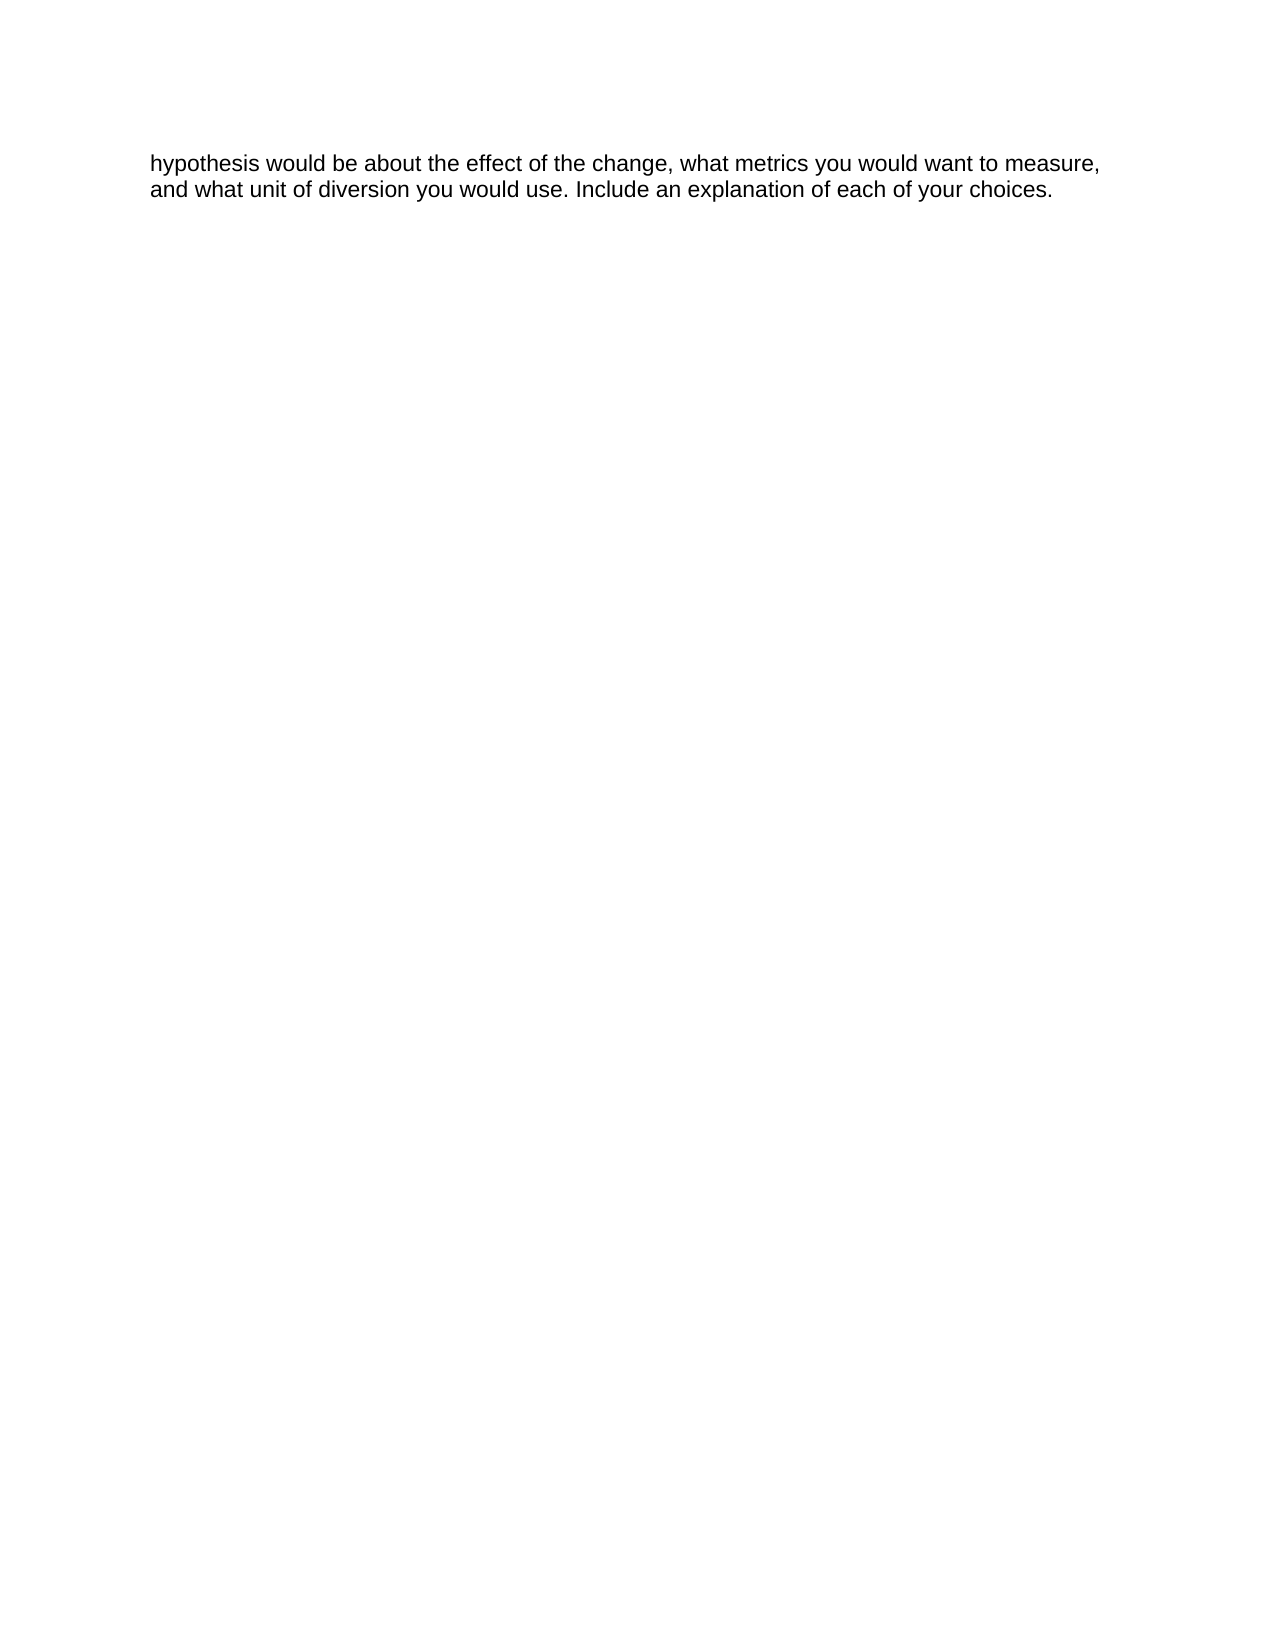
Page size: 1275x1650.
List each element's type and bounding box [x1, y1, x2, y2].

text [150, 150, 1125, 203]
